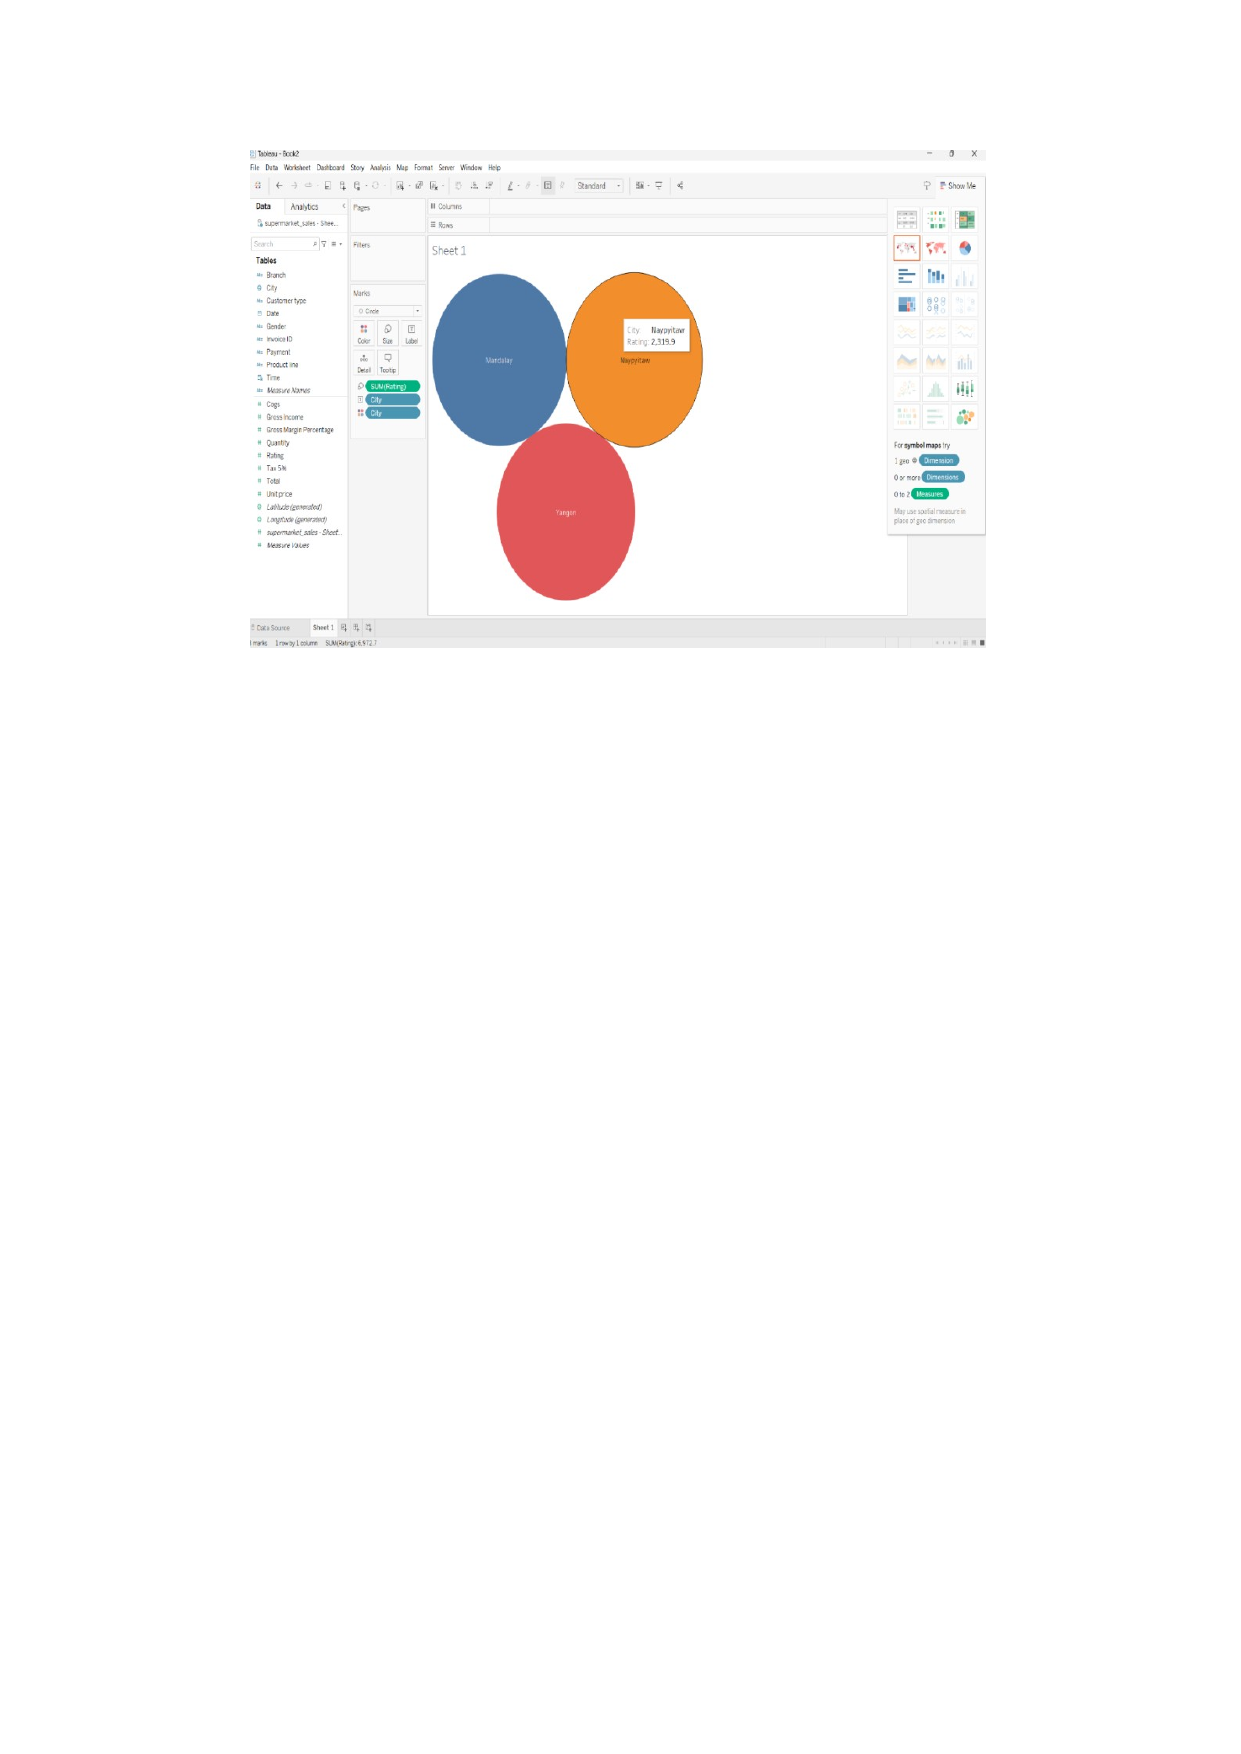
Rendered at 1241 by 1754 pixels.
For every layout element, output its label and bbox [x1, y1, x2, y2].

picture [250, 150, 986, 648]
